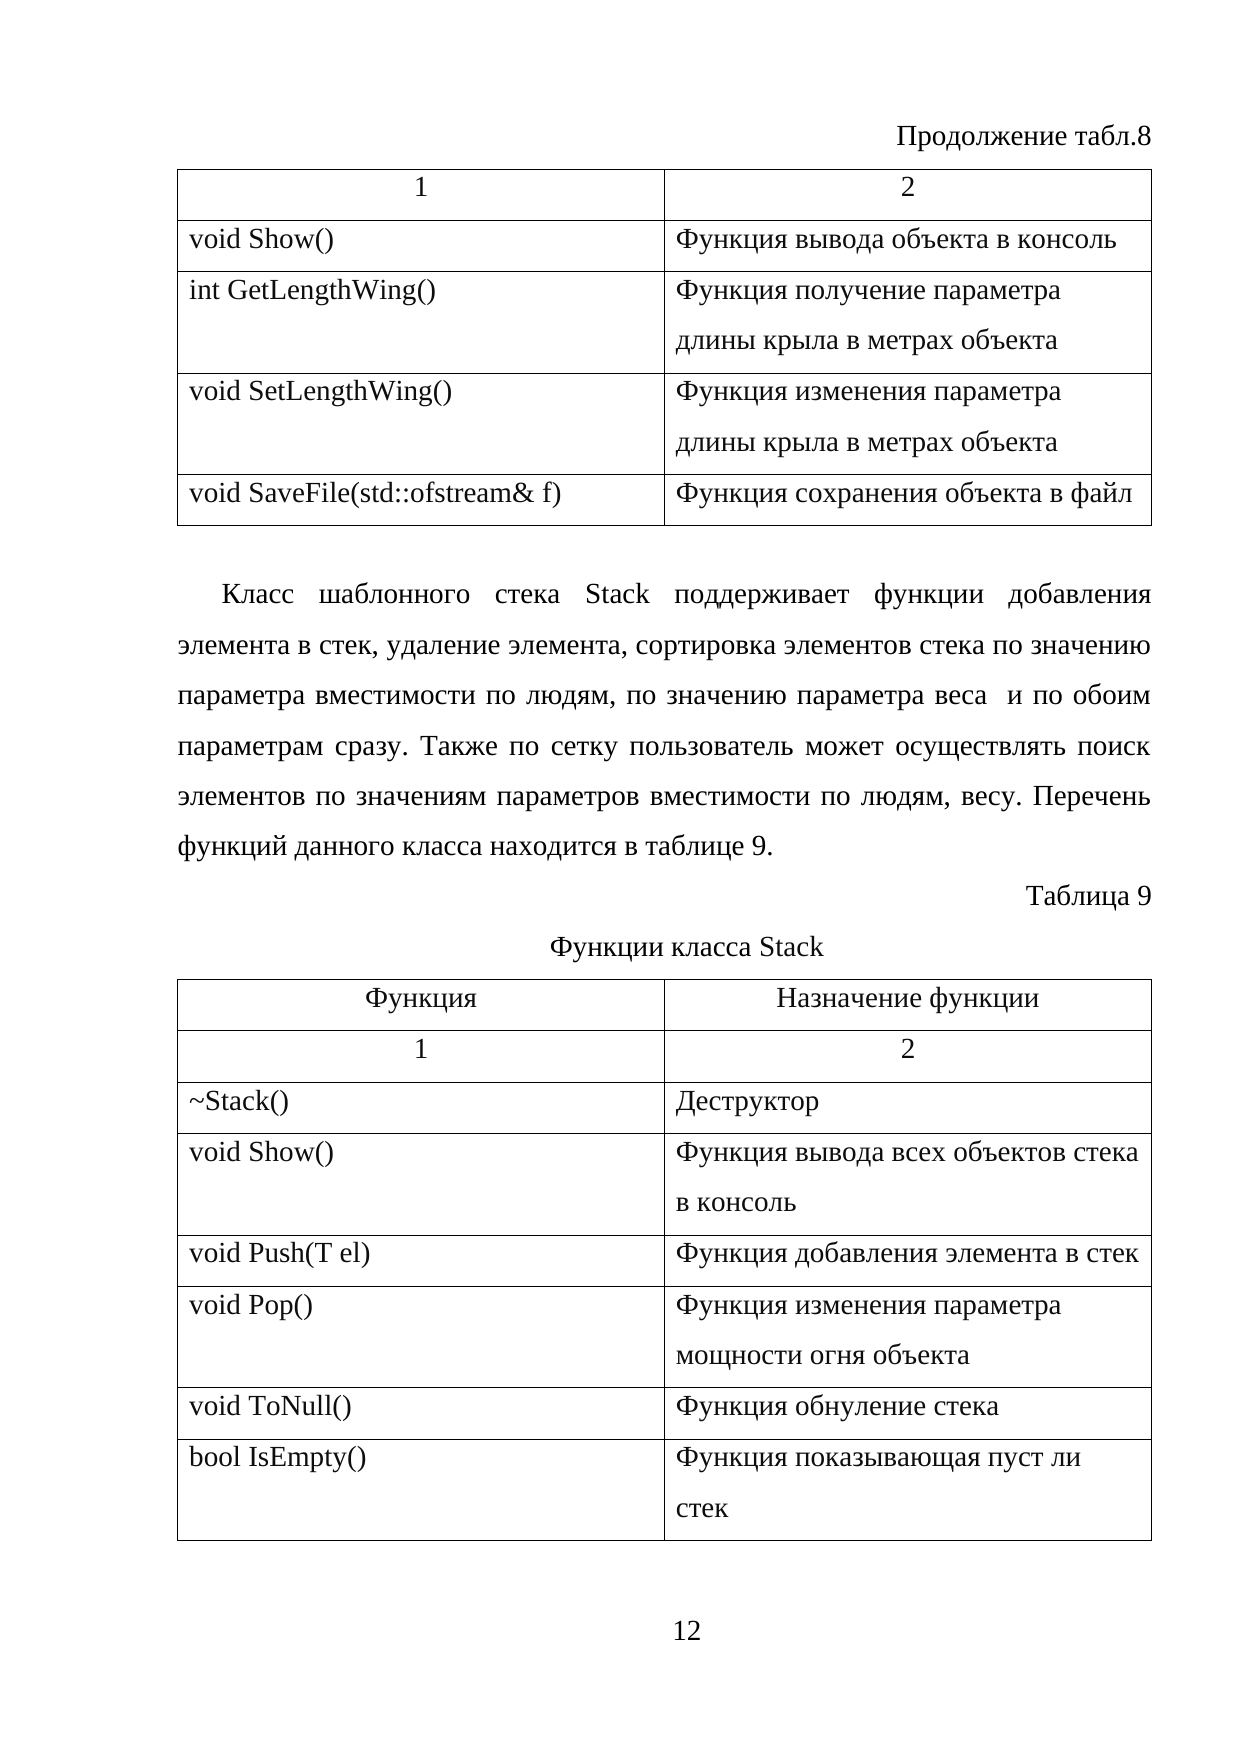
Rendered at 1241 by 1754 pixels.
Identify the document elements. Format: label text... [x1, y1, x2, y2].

table_cell void Push(T el) [178, 1236, 664, 1286]
table_cell Функция добавления элемента в стек [665, 1236, 1151, 1286]
table_cell void SetLengthWing() [178, 374, 664, 474]
table_cell void SaveFile(std::ofstream& f) [178, 475, 664, 525]
text Функции класса Stack [177, 929, 1152, 962]
table_cell 1 [178, 1031, 664, 1082]
table_header 2 [665, 170, 1151, 220]
table_cell void Pop() [178, 1287, 664, 1387]
table_cell Функция получение параметра длины крыла в метрах объекта [665, 272, 1151, 372]
table_cell int GetLengthWing() [178, 272, 664, 372]
table_cell Функция вывода всех объектов стека в консоль [665, 1134, 1151, 1234]
table_cell bool IsEmpty() [178, 1440, 664, 1540]
table_header 1 [178, 170, 664, 220]
table_cell Деструктор [665, 1083, 1151, 1133]
table_cell void Show() [178, 1134, 664, 1234]
table_header Назначение функции [665, 980, 1151, 1030]
text Класс шаблонного стека Stack поддерживает функции добавления элемента в стек, удаление элемента, сортировка элементов стека по значению параметра вместимости по людям, по значению параметра веса и по обоим параметрам сразу. Также по сетку пользователь может осуществлять поиск элементов по значениям параметров вместимости по людям, весу. Перечень функций данного класса находится в таблице 9. [177, 577, 1152, 862]
table_cell Функция сохранения объекта в файл [665, 475, 1151, 525]
table_cell ~Stack() [178, 1083, 664, 1133]
table_cell Функция изменения параметра мощности огня объекта [665, 1287, 1151, 1387]
table_cell Функция обнуление стека [665, 1388, 1151, 1438]
table_header Функция [178, 980, 664, 1030]
text Таблица 9 [177, 878, 1152, 912]
table_cell void ToNull() [178, 1388, 664, 1438]
table_cell 2 [665, 1031, 1151, 1082]
table_cell Функция показывающая пуст ли стек [665, 1440, 1151, 1540]
table_cell Функция изменения параметра длины крыла в метрах объекта [665, 374, 1151, 474]
table_cell Функция вывода объекта в консоль [665, 221, 1151, 271]
text Продолжение табл.8 [177, 118, 1152, 152]
table_cell void Show() [178, 221, 664, 271]
